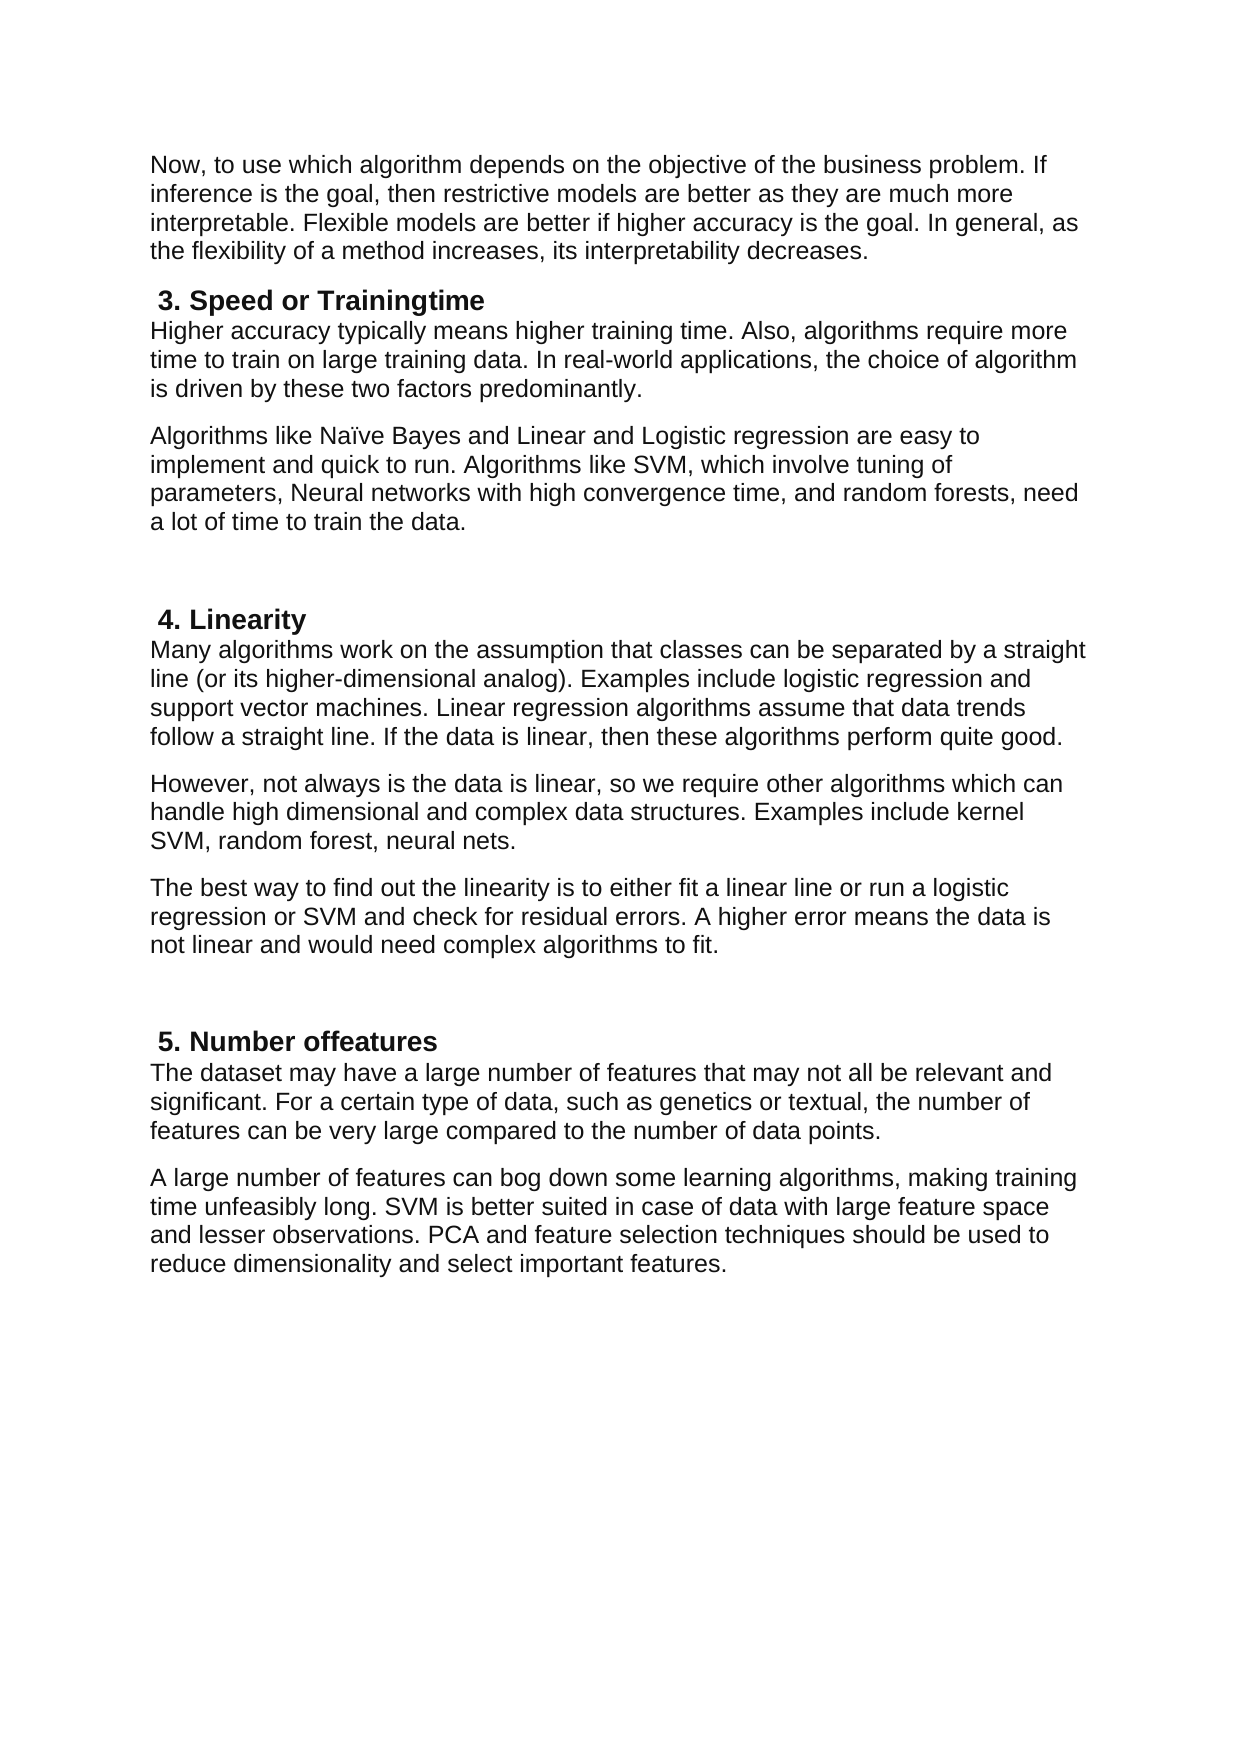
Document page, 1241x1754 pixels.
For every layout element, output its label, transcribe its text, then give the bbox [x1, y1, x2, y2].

text However, not always is the data is linear, so we require other algorithms which can handle high dimensional and complex data structures. Examples include kernel SVM, random forest, neural nets. [150, 769, 1066, 855]
text Many algorithms work on the assumption that classes can be separated by a straight line (or its higher-dimensional analog). Examples include logistic regression and support vector machines. Linear regression algorithms assume that data trends follow a straight line. If the data is linear, then these algorithms perform quite good. [150, 635, 1088, 750]
text The best way to find out the linearity is to either fit a linear line or run a logistic regression or SVM and check for residual errors. A higher error means the data is not linear and would need complex algorithms to fit. [150, 873, 1053, 959]
subtitle Number offeatures [158, 1026, 1103, 1058]
text Now, to use which algorithm depends on the objective of the business problem. If inference is the goal, then restrictive models are better as they are much more interpretable. Flexible models are better if higher accuracy is the goal. In general, as the flexibility of a method increases, its interpretability decreases. [150, 150, 1081, 265]
text Algorithms like Naïve Bayes and Linear and Logistic regression are easy to implement and quick to run. Algorithms like SVM, which involve tuning of parameters, Neural networks with high convergence time, and random forests, need a lot of time to train the data. [150, 421, 1081, 536]
text Higher accuracy typically means higher training time. Also, algorithms require more time to train on large training data. In real-world applications, the choice of algorithm is driven by these two factors predominantly. [150, 316, 1080, 403]
subtitle Linearity [158, 603, 1103, 635]
text The dataset may have a large number of features that may not all be relevant and significant. For a certain type of data, such as genetics or textual, the number of features can be very large compared to the number of data points. [150, 1058, 1055, 1144]
text A large number of features can bog down some learning algorithms, making training time unfeasibly long. SVM is better suited in case of data with large feature space and lesser observations. PCA and feature selection techniques should be used to reduce dimensionality and select important features. [150, 1163, 1080, 1278]
subtitle Speed or Trainingtime [158, 284, 1103, 316]
